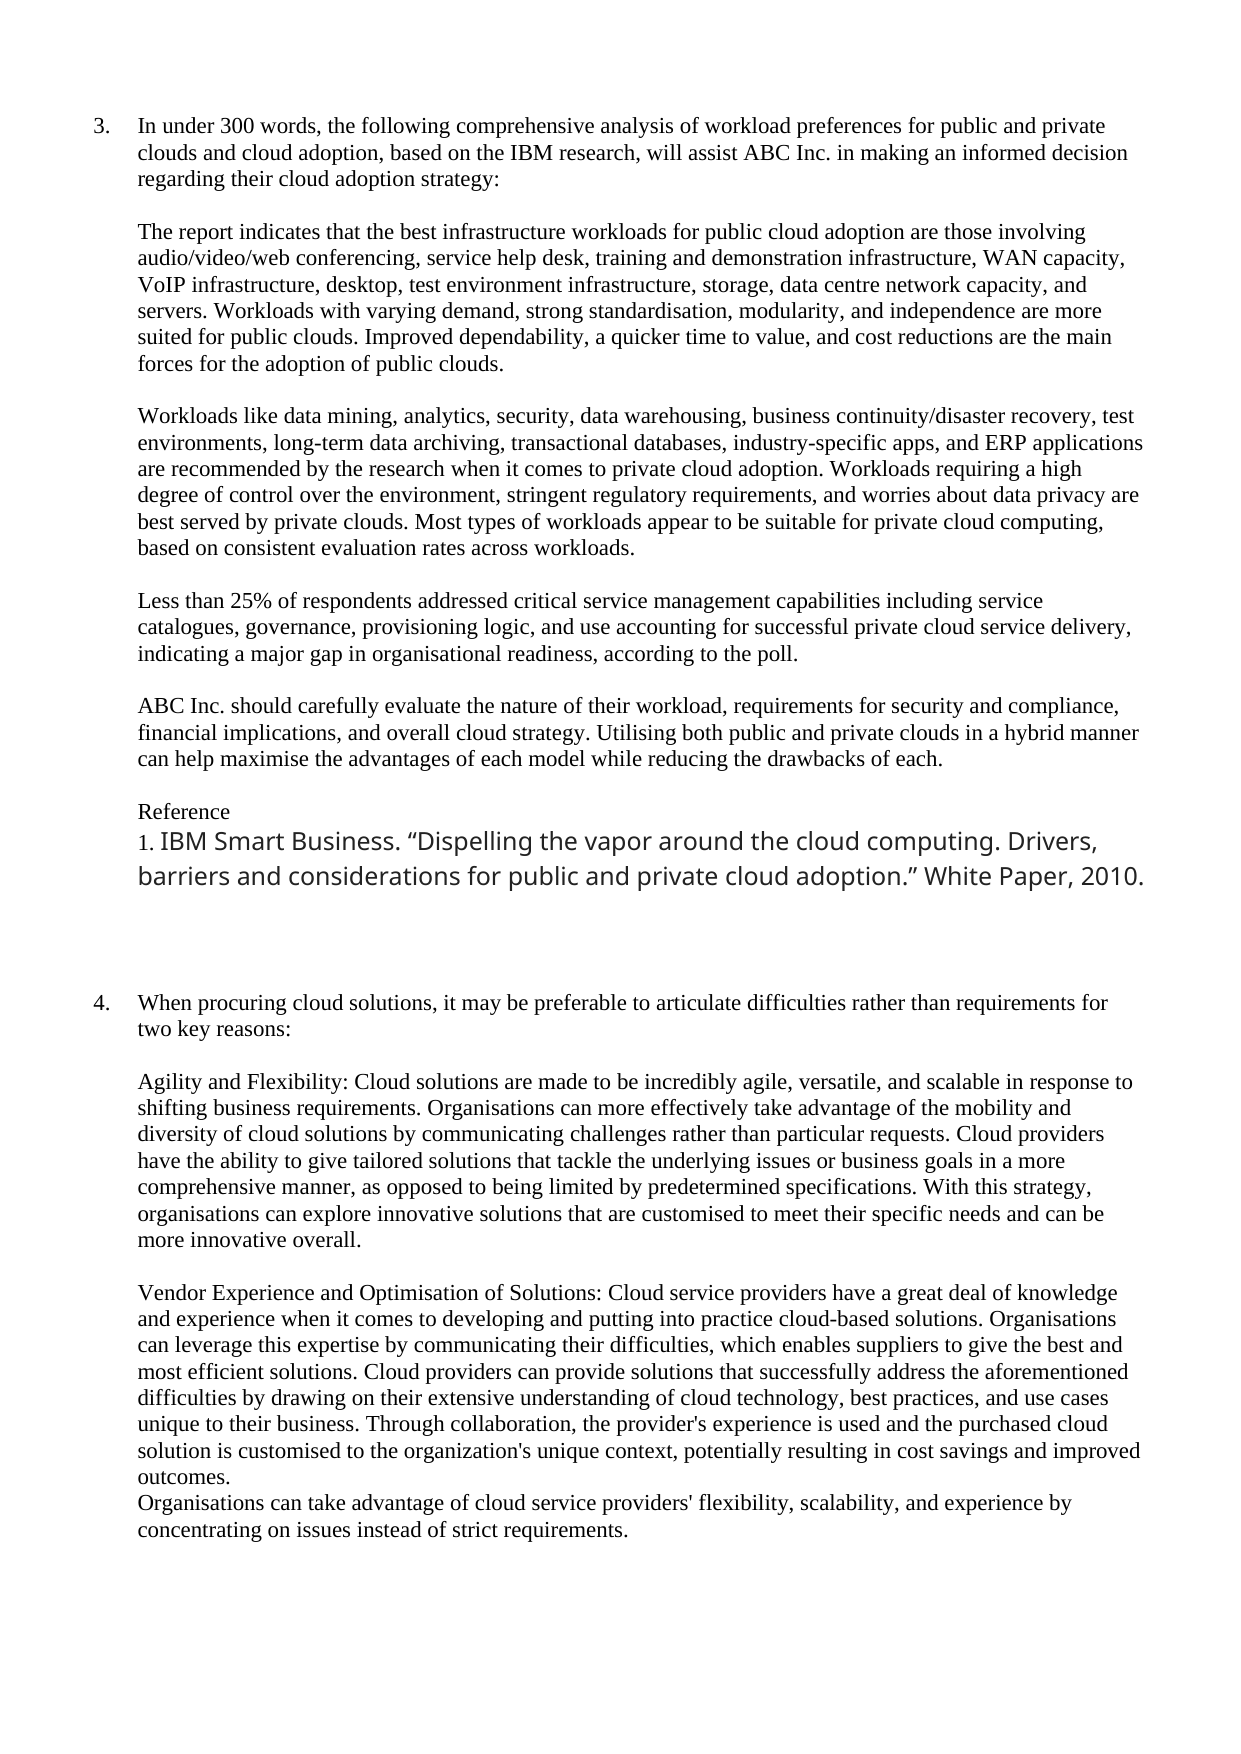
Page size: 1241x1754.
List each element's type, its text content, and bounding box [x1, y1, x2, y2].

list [93, 989, 1147, 1595]
list In under 300 words, the following comprehensive analysis of workload preferences for public and private clouds and cloud adoption, based on the IBM research, will assist ABC Inc. in making an informed decision regarding their cloud adoption strategy: The report indicates that the best infrastructure workloads for public cloud adoption are those involving audio/video/web conferencing, service help desk, training and demonstration infrastructure, WAN capacity, VoIP infrastructure, desktop, test environment infrastructure, storage, data centre network capacity, and servers. Workloads with varying demand, strong standardisation, modularity, and independence are more suited for public clouds. Improved dependability, a quicker time to value, and cost reductions are the main forces for the adoption of public clouds. Workloads like data mining, analytics, security, data warehousing, business continuity/disaster recovery, test environments, long-term data archiving, transactional databases, industry-specific apps, and ERP applications are recommended by the research when it comes to private cloud adoption. Workloads requiring a high degree of control over the environment, stringent regulatory requirements, and worries about data privacy are best served by private clouds. Most types of workloads appear to be suitable for private cloud computing, based on consistent evaluation rates across workloads. Less than 25% of respondents addressed critical service management capabilities including service catalogues, governance, provisioning logic, and use accounting for successful private cloud service delivery, indicating a major gap in organisational readiness, according to the poll. ABC Inc. should carefully evaluate the nature of their workload, requirements for security and compliance, financial implications, and overall cloud strategy. Utilising both public and private clouds in a hybrid manner can help maximise the advantages of each model while reducing the drawbacks of each. Reference 1. IBM Smart Business. “Dispelling the vapor around the cloud computing. Drivers, barriers and considerations for public and private cloud adoption.” White Paper, 2010. [93, 112, 1147, 989]
